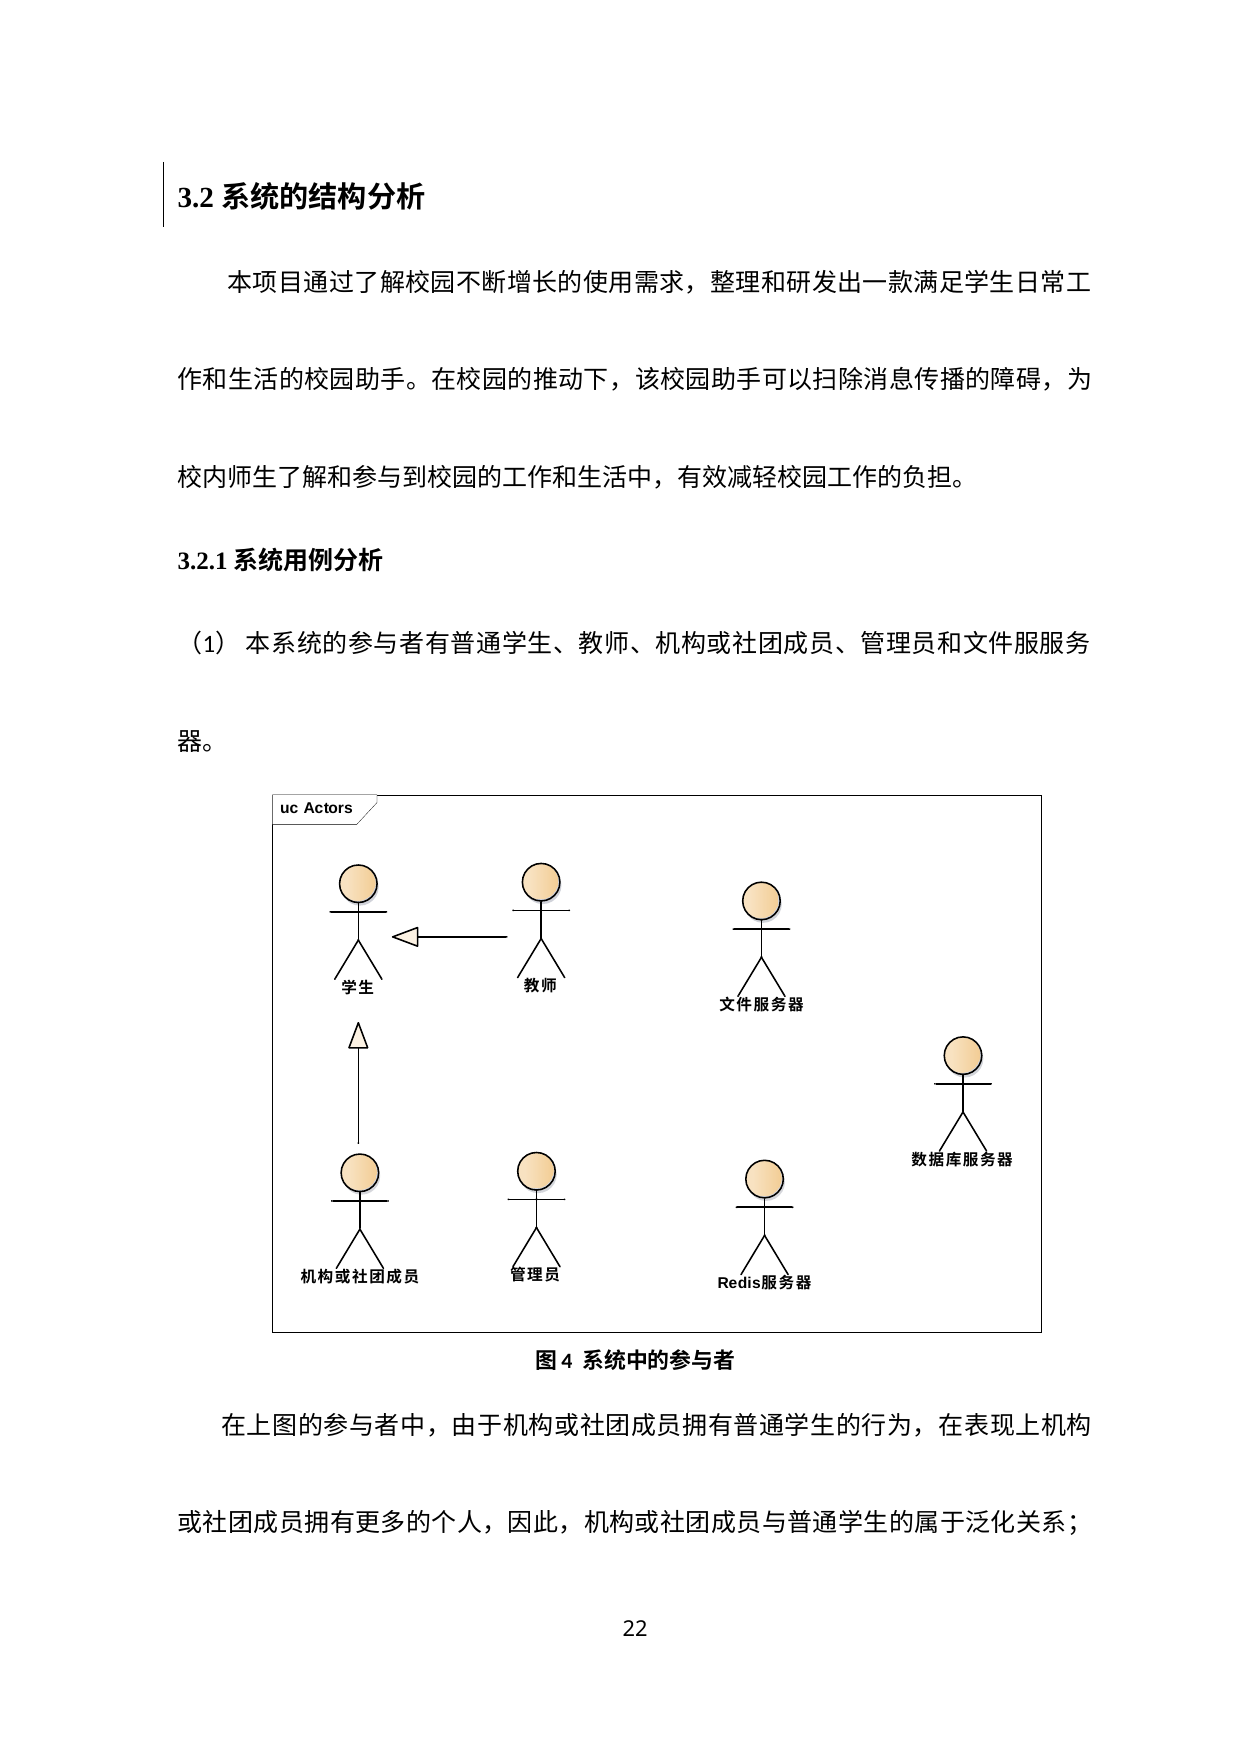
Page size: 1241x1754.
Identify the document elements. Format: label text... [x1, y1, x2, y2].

subtitle 3.2 系统的结构分析 [177, 162, 1092, 227]
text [177, 1391, 1092, 1553]
text 本项目通过了解校园不断增长的使用需求，整理和研发出一款满足学生日常工作和生活的校园助手。在校园的推动下，该校园助手可以扫除消息传播的障碍，为校内师生了解和参与到校园的工作和生活中，有效减轻校园工作的负担。 [177, 248, 1092, 508]
list 本系统的参与者有普通学生、教师、机构或社团成员、管理员和文件服服务器。 [177, 609, 1092, 772]
text 图4 系统中的参与者 [177, 1342, 1092, 1375]
subtitle 3.2.1 系统用例分析 [177, 526, 1092, 591]
